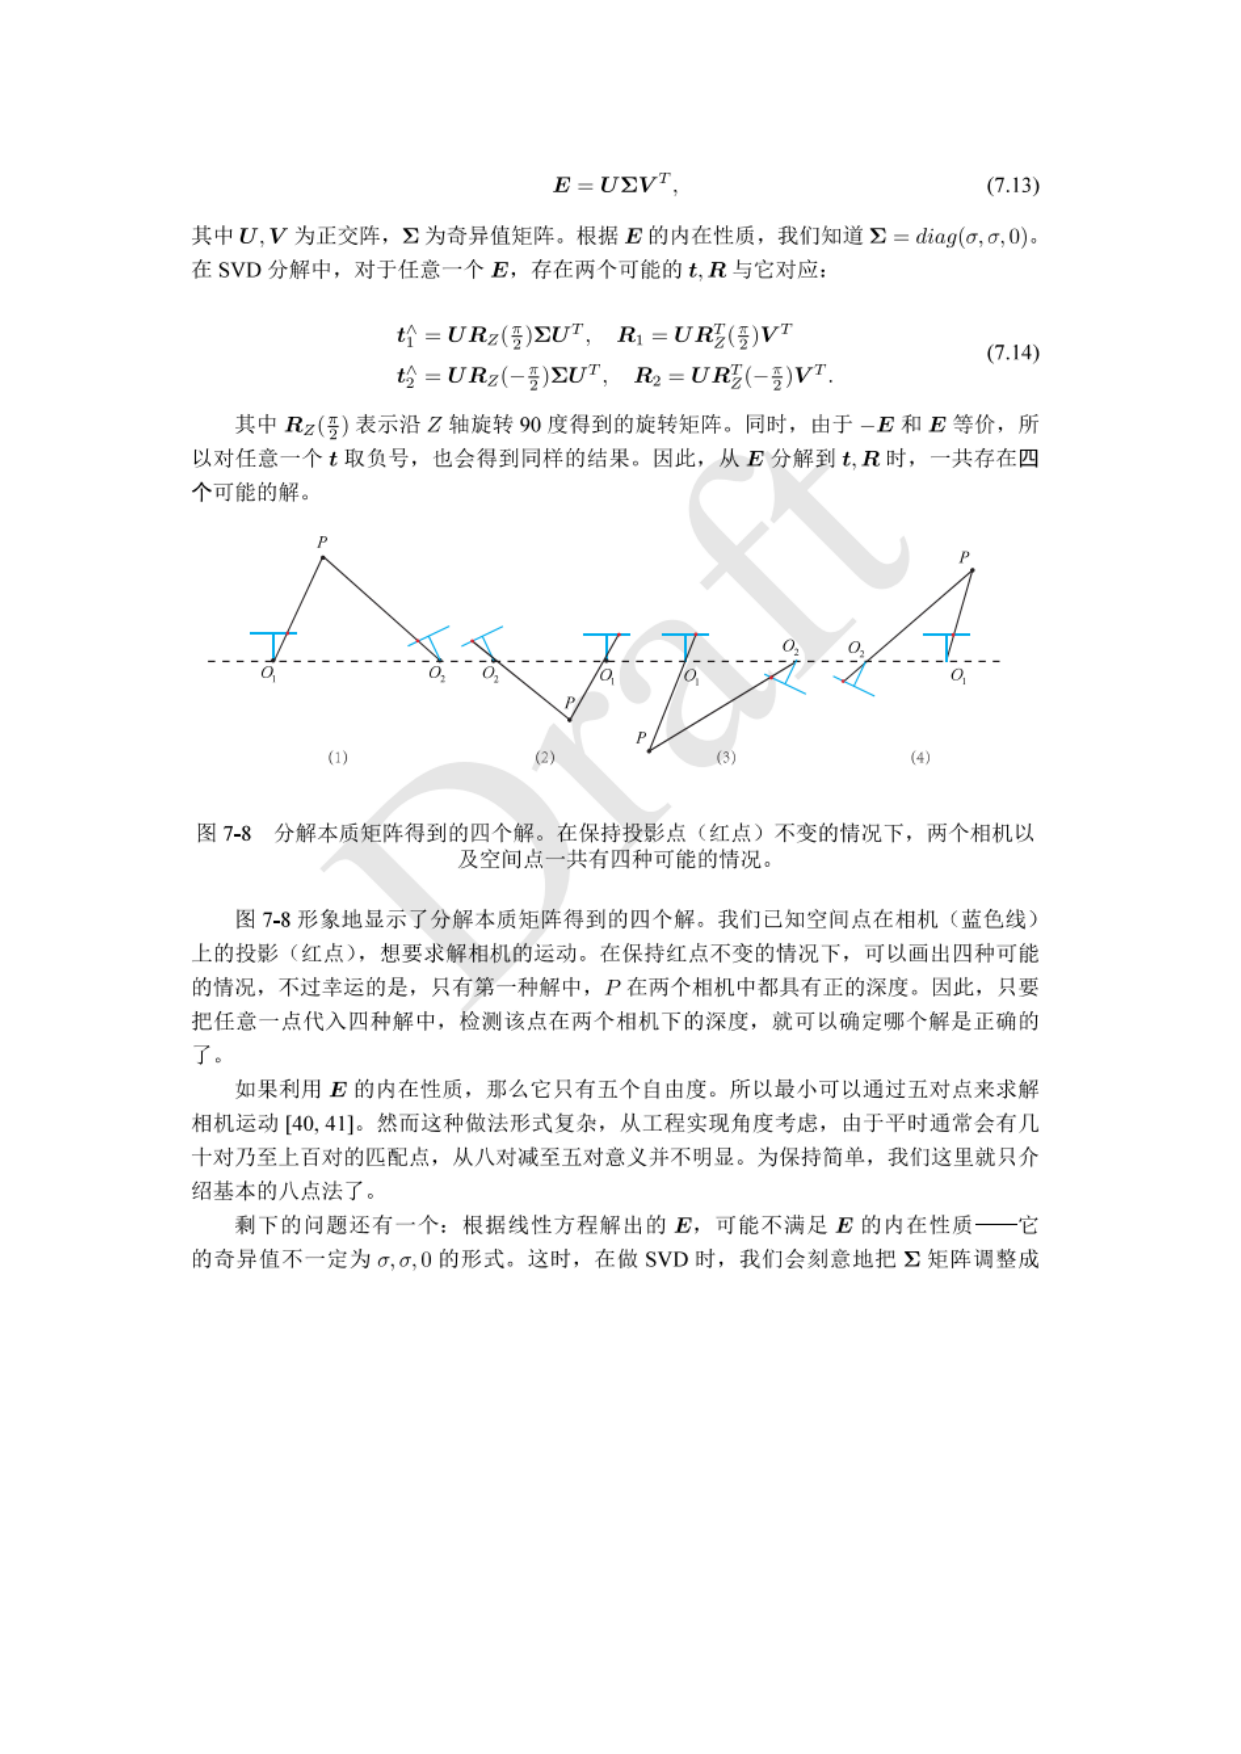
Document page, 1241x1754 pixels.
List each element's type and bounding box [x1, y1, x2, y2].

picture [187, 162, 1053, 1283]
